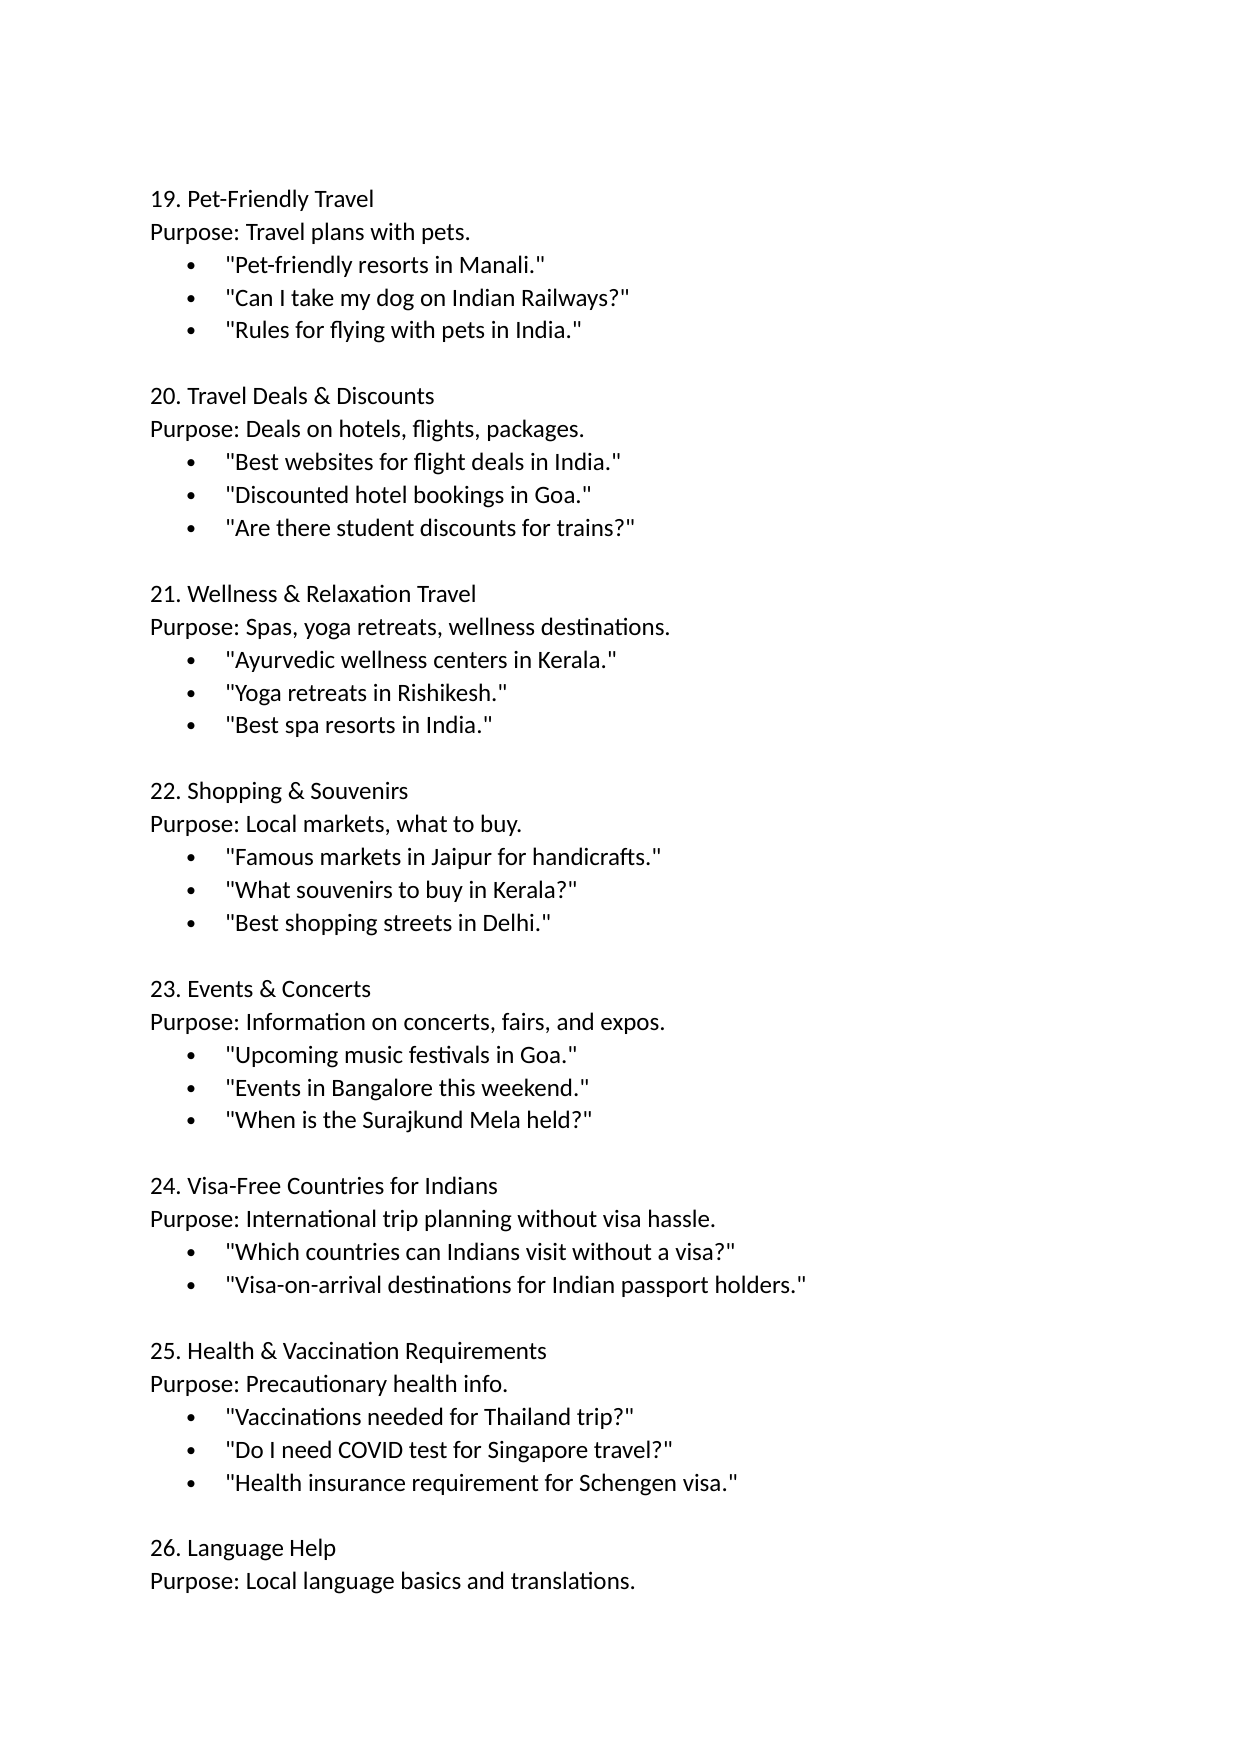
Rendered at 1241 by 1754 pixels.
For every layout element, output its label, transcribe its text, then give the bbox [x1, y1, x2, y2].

text 25. Health & Vaccination Requirements [150, 1335, 1090, 1366]
list "Rules for flying with pets in India." [187, 314, 1090, 345]
text 19. Pet-Friendly Travel [150, 183, 1090, 213]
list "Events in Bangalore this weekend." [187, 1072, 1090, 1102]
text Purpose: Deals on hotels, flights, packages. [150, 413, 1090, 444]
text Purpose: Local language basics and translations. [150, 1565, 1090, 1596]
text Purpose: Information on concerts, fairs, and expos. [150, 1006, 1090, 1036]
text 24. Visa-Free Countries for Indians [150, 1170, 1090, 1201]
list "Ayurvedic wellness centers in Kerala." [187, 644, 1090, 674]
text Purpose: International trip planning without visa hassle. [150, 1203, 1090, 1234]
text 26. Language Help [150, 1532, 1090, 1563]
list "Visa-on-arrival destinations for Indian passport holders." [187, 1269, 1090, 1300]
list "Are there student discounts for trains?" [187, 512, 1090, 543]
list "Best websites for flight deals in India." [187, 446, 1090, 477]
list "Health insurance requirement for Schengen visa." [187, 1467, 1090, 1497]
text Purpose: Local markets, what to buy. [150, 808, 1090, 839]
list "Do I need COVID test for Singapore travel?" [187, 1434, 1090, 1464]
list "Pet-friendly resorts in Manali." [187, 249, 1090, 279]
list "When is the Surajkund Mela held?" [187, 1104, 1090, 1135]
text Purpose: Spas, yoga retreats, wellness destinations. [150, 611, 1090, 641]
text 22. Shopping & Souvenirs [150, 775, 1090, 806]
list "Best shopping streets in Delhi." [187, 907, 1090, 938]
list "Vaccinations needed for Thailand trip?" [187, 1401, 1090, 1431]
list "Which countries can Indians visit without a visa?" [187, 1236, 1090, 1267]
list "Best spa resorts in India." [187, 709, 1090, 740]
text 23. Events & Concerts [150, 973, 1090, 1003]
text 20. Travel Deals & Discounts [150, 380, 1090, 411]
text 21. Wellness & Relaxation Travel [150, 578, 1090, 608]
text Purpose: Precautionary health info. [150, 1368, 1090, 1398]
text Purpose: Travel plans with pets. [150, 216, 1090, 246]
list "Upcoming music festivals in Goa." [187, 1039, 1090, 1069]
list "Yoga retreats in Rishikesh." [187, 677, 1090, 707]
list "Famous markets in Jaipur for handicrafts." [187, 841, 1090, 872]
list "What souvenirs to buy in Kerala?" [187, 874, 1090, 905]
list "Discounted hotel bookings in Goa." [187, 479, 1090, 510]
list "Can I take my dog on Indian Railways?" [187, 282, 1090, 312]
